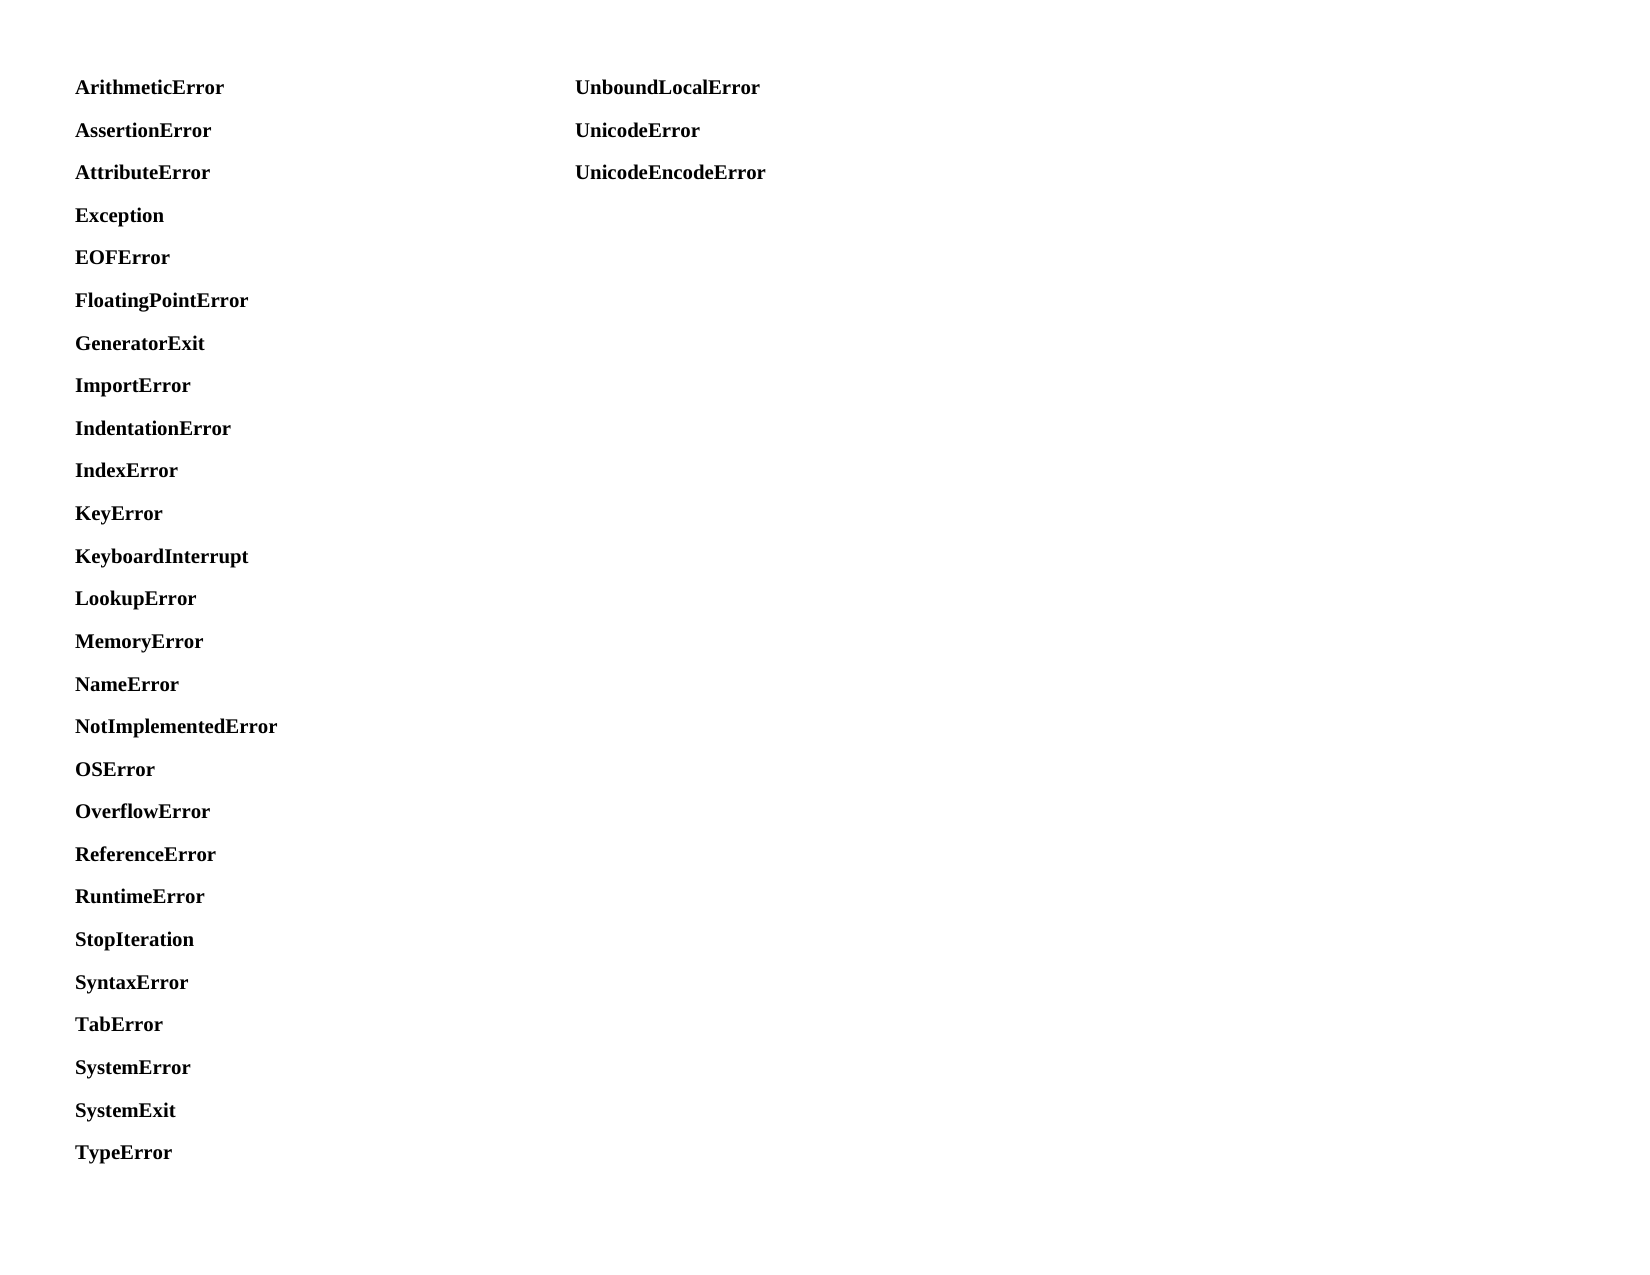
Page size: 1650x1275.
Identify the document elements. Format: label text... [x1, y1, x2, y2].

text RuntimeError [75, 884, 553, 908]
text GeneratorExit [75, 331, 553, 355]
text TabError [75, 1012, 553, 1036]
text MemoryError [75, 629, 553, 653]
text ReferenceError [75, 842, 553, 866]
text IndexError [75, 458, 553, 482]
text LookupError [75, 586, 553, 610]
text TypeError [75, 1140, 553, 1164]
text OSError [75, 757, 553, 781]
text SystemError [75, 1055, 553, 1079]
text StopIteration [75, 927, 553, 951]
text UnboundLocalError [575, 75, 1053, 99]
text SystemExit [75, 1097, 553, 1122]
text OverflowError [75, 799, 553, 823]
text UnicodeError [575, 118, 1053, 142]
text KeyboardInterrupt [75, 544, 553, 568]
text ArithmeticError [75, 75, 553, 99]
text AttributeError [75, 160, 553, 184]
text UnicodeEncodeError [575, 160, 1053, 184]
text AssertionError [75, 118, 553, 142]
text NotImplementedError [75, 714, 553, 738]
text NameError [75, 671, 553, 696]
text IndentationError [75, 416, 553, 440]
text SyntaxError [75, 970, 553, 994]
text Exception [75, 203, 553, 227]
text KeyError [75, 501, 553, 525]
text ImportError [75, 373, 553, 397]
text FloatingPointError [75, 288, 553, 312]
text EOFError [75, 245, 553, 269]
